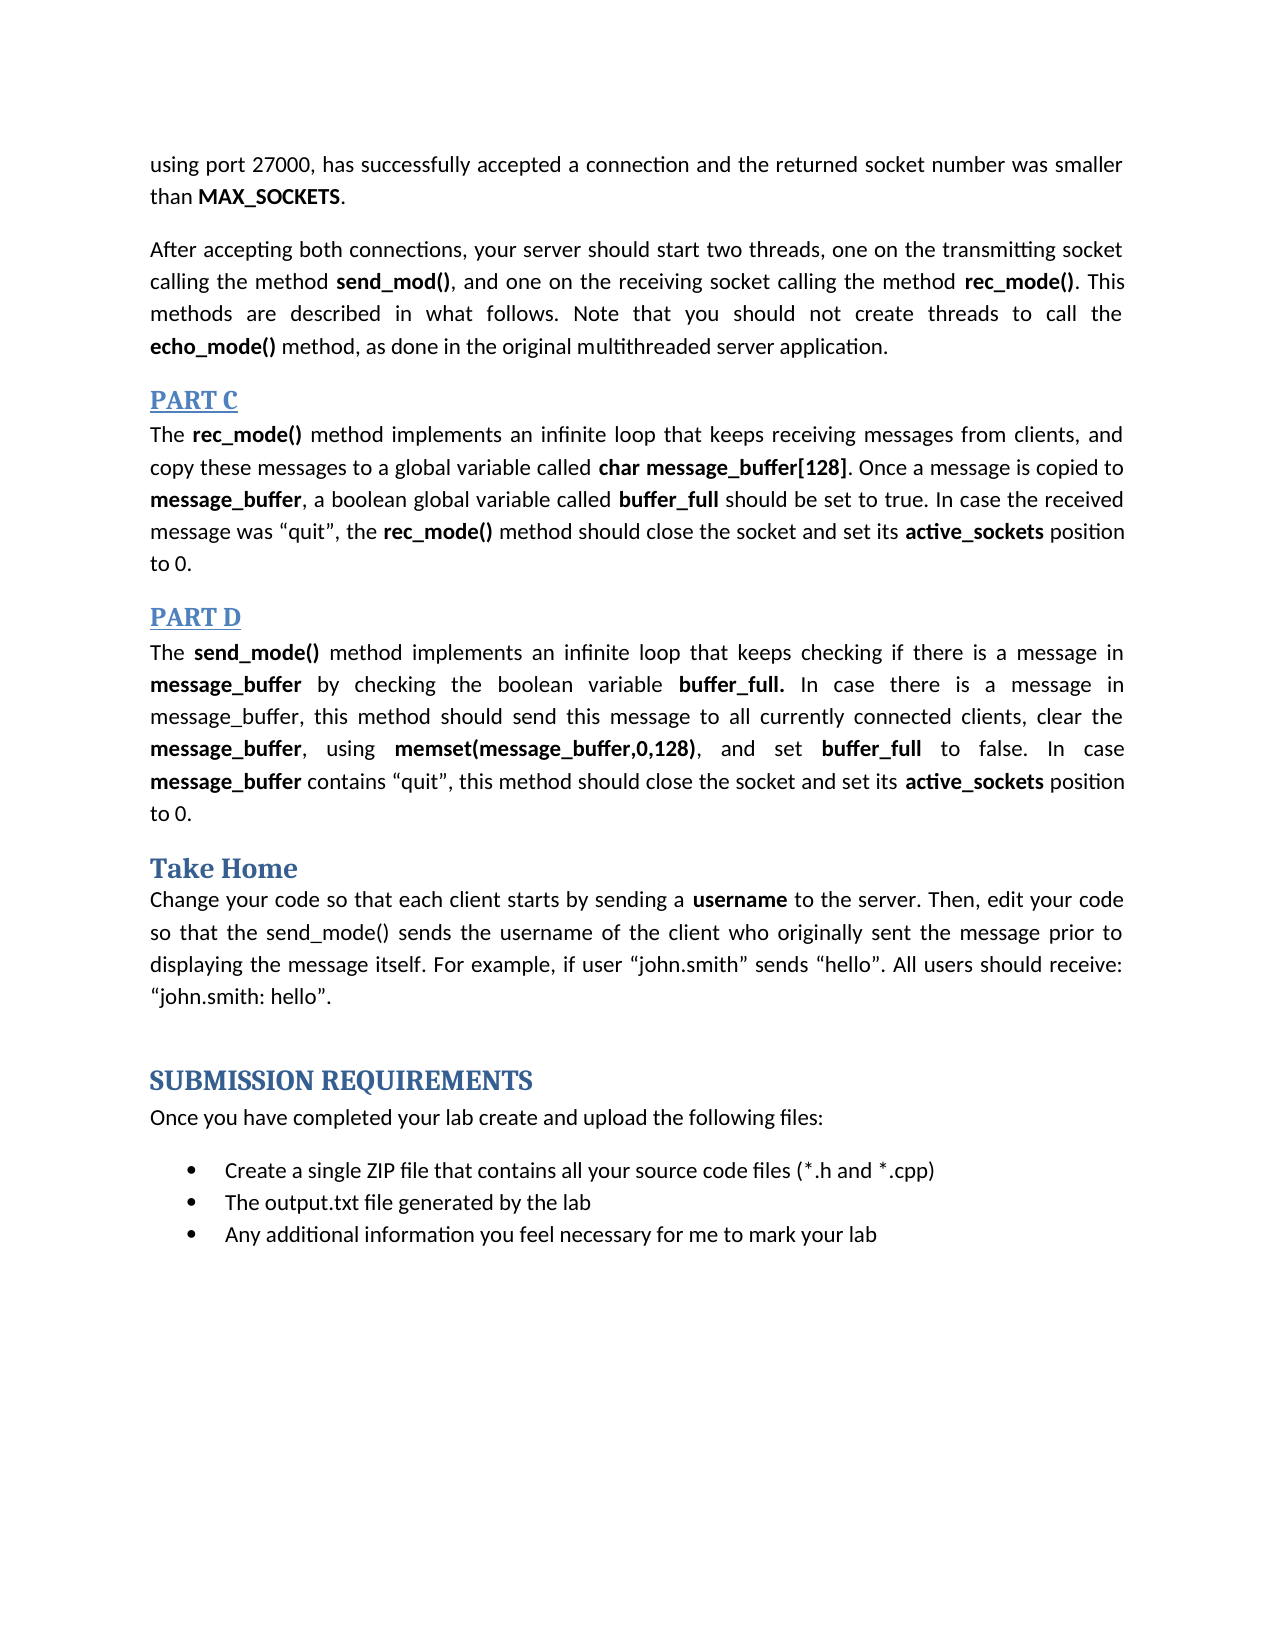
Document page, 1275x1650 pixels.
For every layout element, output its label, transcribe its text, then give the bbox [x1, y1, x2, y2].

list Create a single ZIP file that contains all your source code files (*.h and *.cpp) [187, 1156, 1125, 1184]
text The send_mode() method implements an infinite loop that keeps checking if there is a message in message_buffer by checking the boolean variable buffer_full. In case there is a message in message_buffer, this method should send this message to all currently connected clients, clear the message_buffer, using memset(message_buffer,0,128), and set buffer_full to false. In case message_buffer contains “quit”, this method should close the socket and set its active_sockets position to 0. [150, 638, 1125, 827]
subtitle PART D [150, 602, 1125, 633]
subtitle SUBMISSION REQUIREMENTS [150, 1064, 1125, 1098]
text Change your code so that each client starts by sending a username to the server. Then, edit your code so that the send_mode() sends the username of the client who originally sent the message prior to displaying the message itself. For example, if user “john.smith” sends “hello”. All users should receive: “john.smith: hello”. [150, 886, 1125, 1010]
list Any additional information you feel necessary for me to mark your lab [187, 1220, 1125, 1248]
text Once you have completed your lab create and upload the following files: [150, 1103, 1125, 1131]
text After accepting both connections, your server should start two threads, one on the transmitting socket calling the method send_mod(), and one on the receiving socket calling the method rec_mode(). This methods are described in what follows. Note that you should not create threads to call the echo_mode() method, as done in the original multithreaded server application. [150, 235, 1125, 360]
text Take Home [150, 852, 1125, 886]
subtitle PART C [150, 385, 1125, 416]
list The output.txt file generated by the lab [187, 1188, 1125, 1216]
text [150, 150, 1125, 210]
text The rec_mode() method implements an infinite loop that keeps receiving messages from clients, and copy these messages to a global variable called char message_buffer[128]. Once a message is copied to message_buffer, a boolean global variable called buffer_full should be set to true. In case the received message was “quit”, the rec_mode() method should close the socket and set its active_sockets position to 0. [150, 421, 1125, 577]
